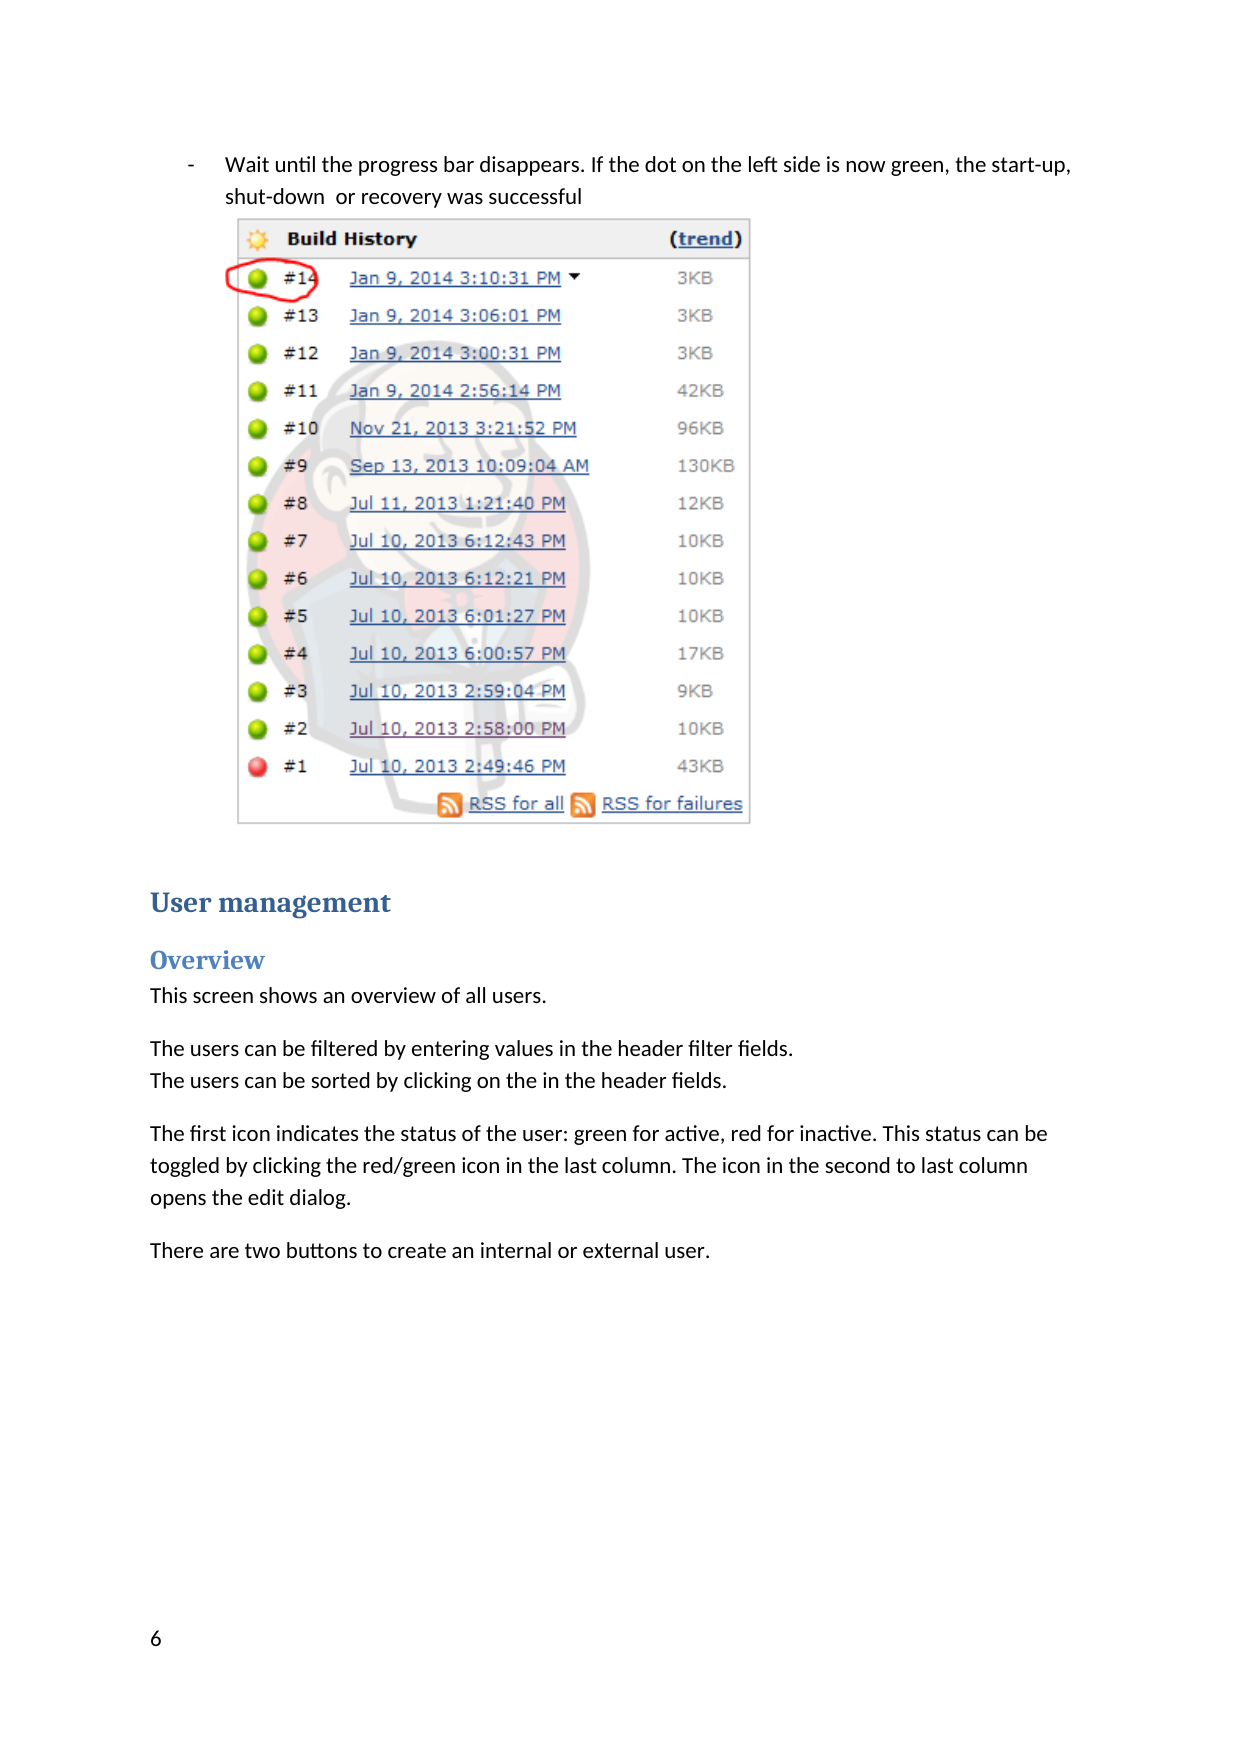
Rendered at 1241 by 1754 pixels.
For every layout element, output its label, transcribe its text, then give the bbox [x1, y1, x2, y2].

picture [225, 214, 757, 832]
text There are two buttons to create an internal or external user. [150, 1236, 1090, 1264]
text This screen shows an overview of all users. [150, 981, 1090, 1009]
subtitle User management [150, 886, 1090, 919]
text The users can be filtered by entering values in the header filter fields. The users can be sorted by clicking on the in the header fields. [150, 1034, 1090, 1094]
subtitle Overview [150, 945, 1090, 976]
text The first icon indicates the status of the user: green for active, red for inactive. This status can be toggled by clicking the red/green icon in the last column. The icon in the second to last column opens the edit dialog. [150, 1119, 1090, 1211]
